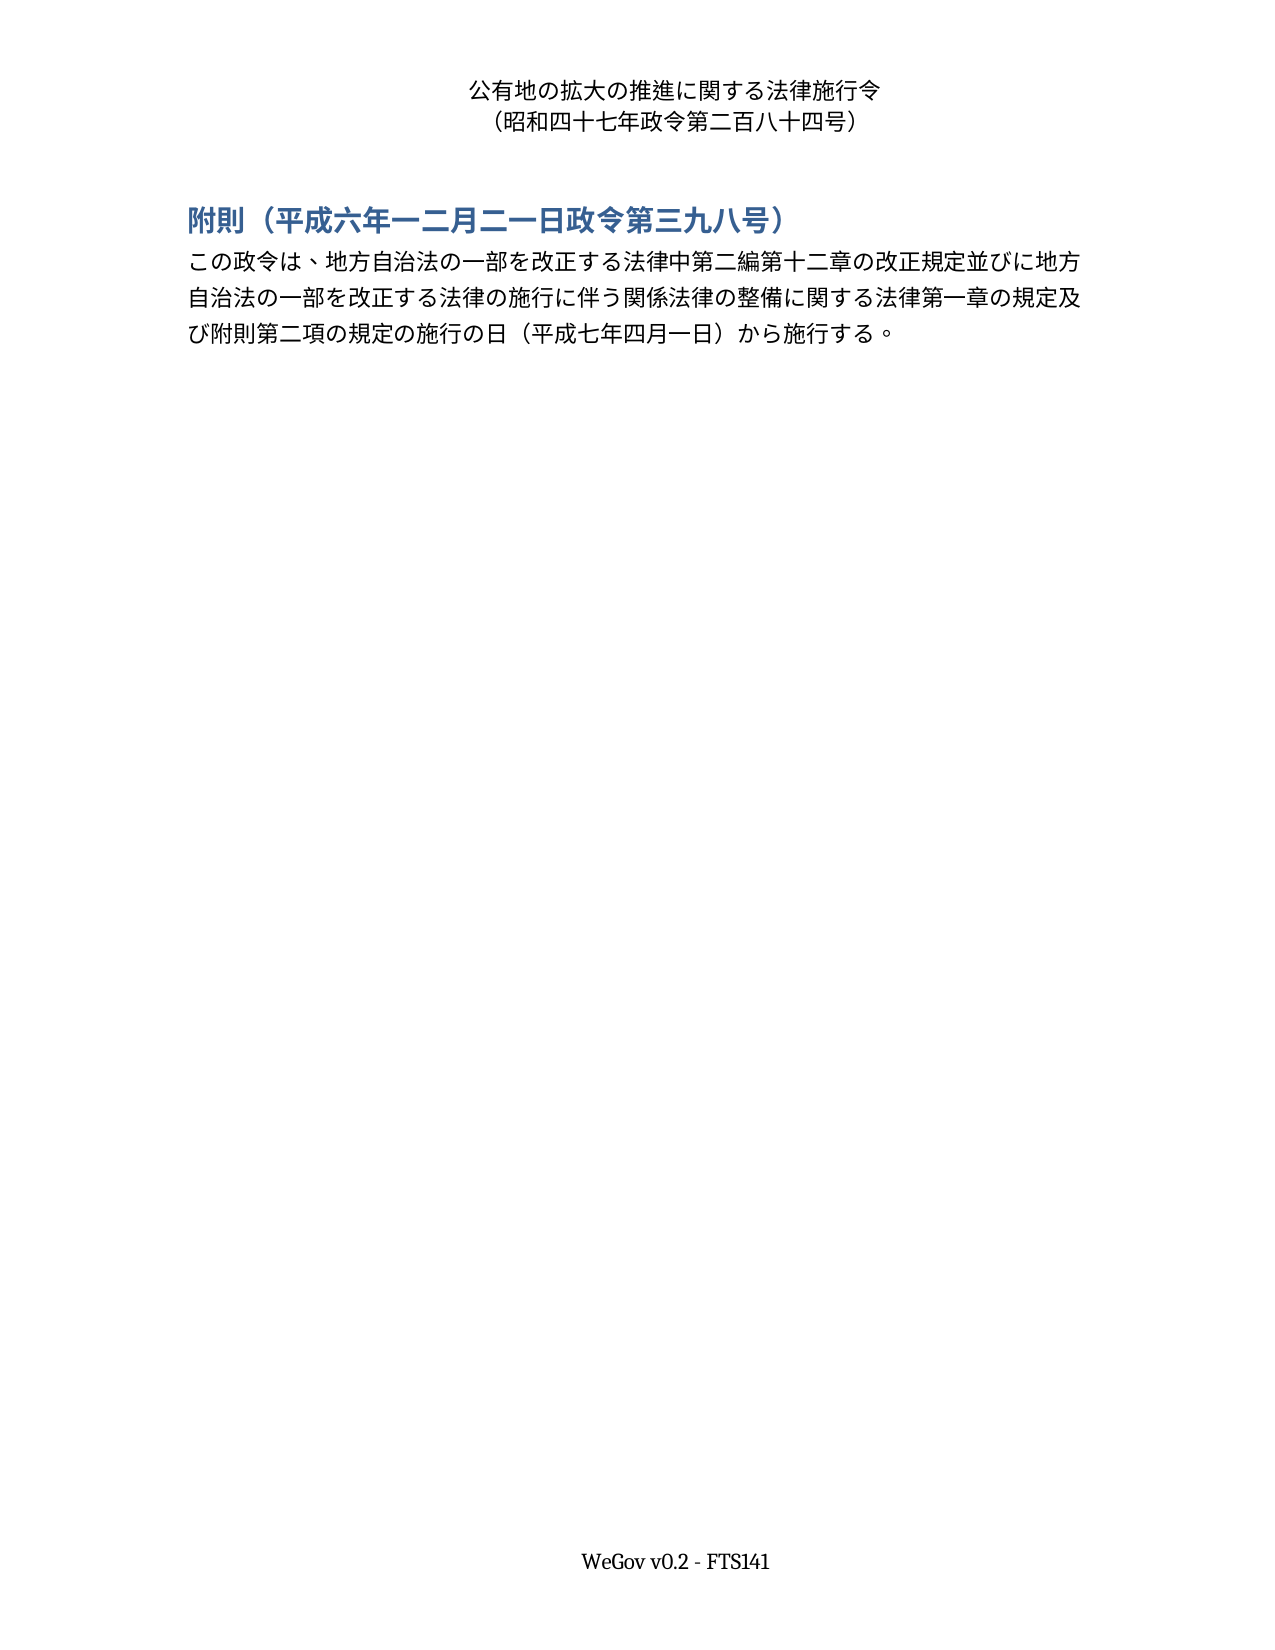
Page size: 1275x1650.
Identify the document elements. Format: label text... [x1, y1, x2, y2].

text この政令は、地方自治法の一部を改正する法律中第二編第十二章の改正規定並びに地方自治法の一部を改正する法律の施行に伴う関係法律の整備に関する法律第一章の規定及び附則第二項の規定の施行の日（平成七年四月一日）から施行する。 [187, 246, 1087, 349]
subtitle 附則（平成六年一二月二一日政令第三九八号） [187, 200, 1087, 240]
